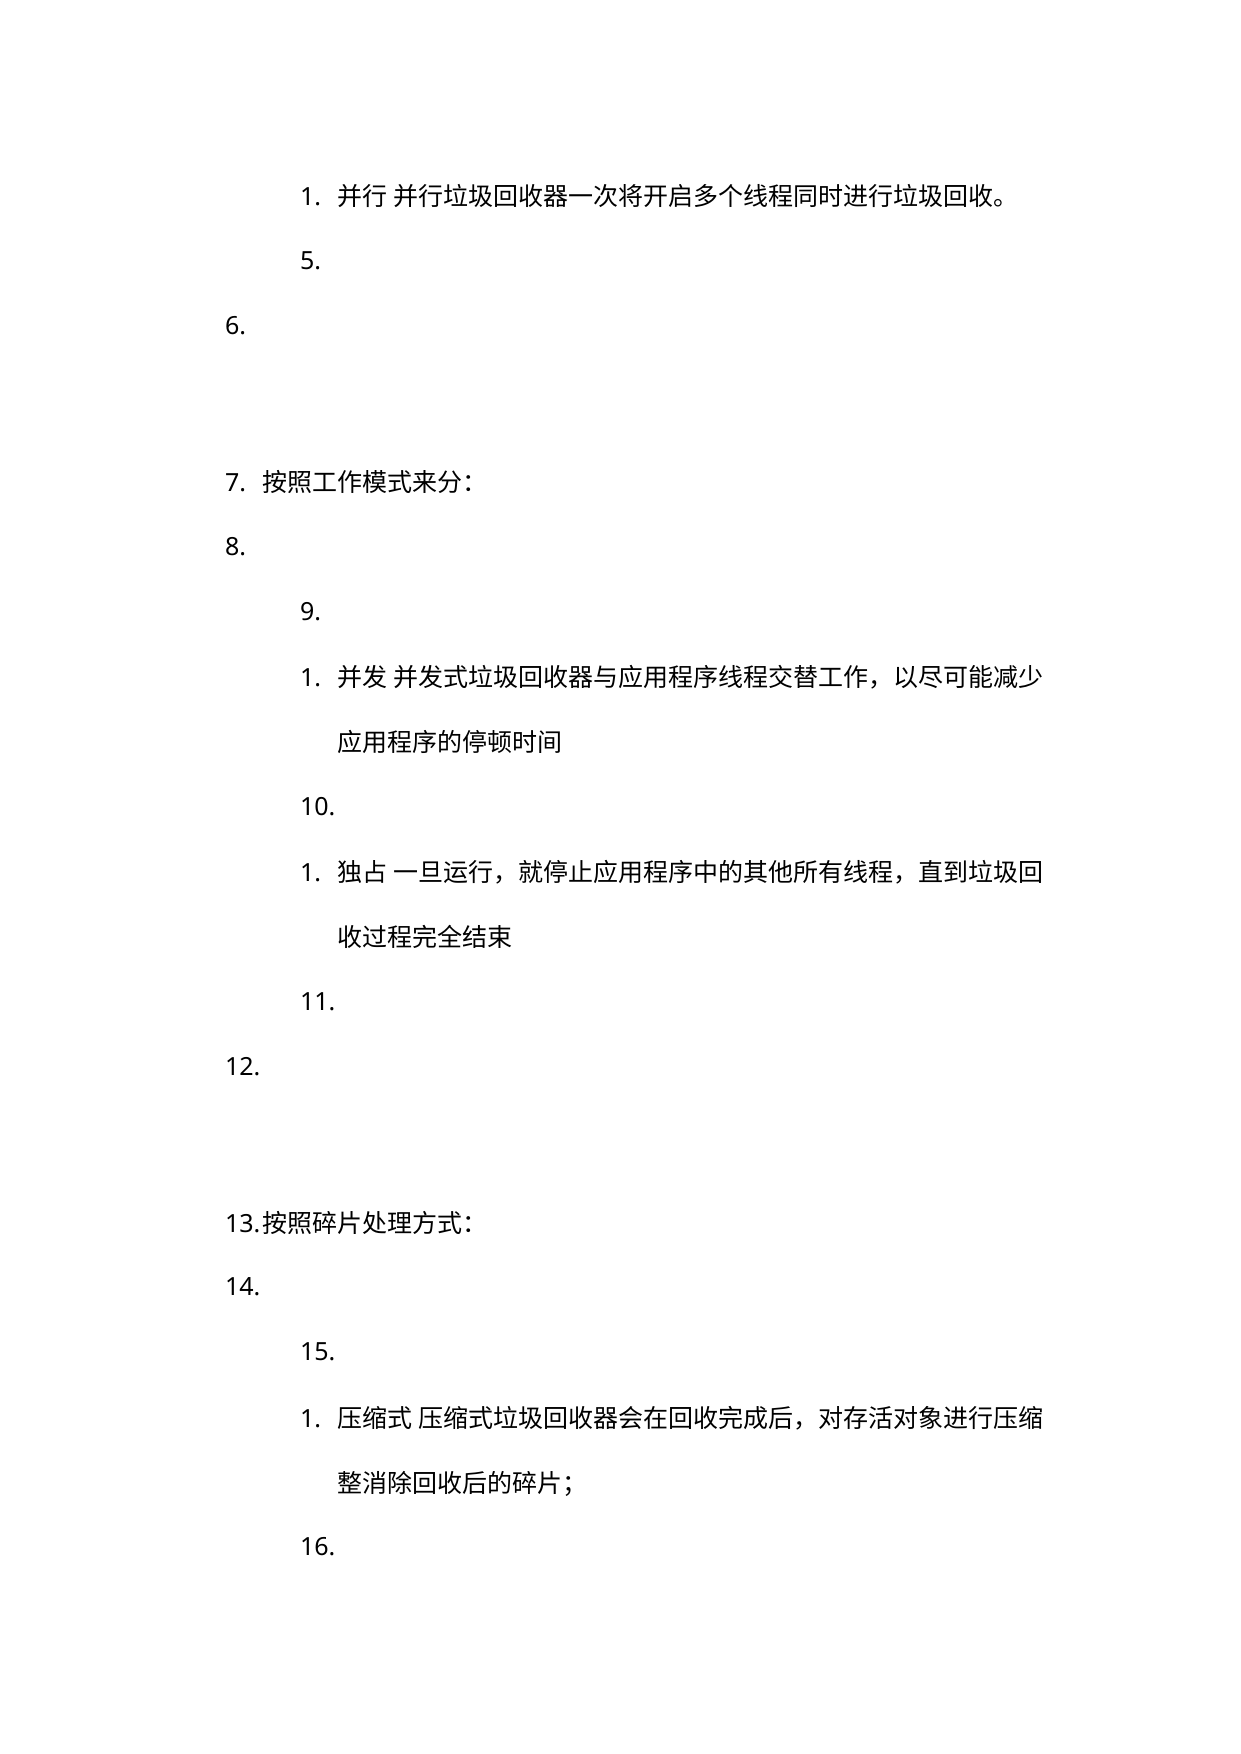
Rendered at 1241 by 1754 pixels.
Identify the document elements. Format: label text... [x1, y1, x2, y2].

list 压缩式 压缩式垃圾回收器会在回收完成后，对存活对象进行压缩整消除回收后的碎片； [300, 1384, 1053, 1514]
list 并发 并发式垃圾回收器与应用程序线程交替工作，以尽可能减少应用程序的停顿时间 [300, 643, 1053, 773]
list 独占 一旦运行，就停止应用程序中的其他所有线程，直到垃圾回收过程完全结束 [300, 838, 1053, 968]
list 按照碎片处理方式： [225, 1189, 1053, 1254]
list 并行 并行垃圾回收器一次将开启多个线程同时进行垃圾回收。 [300, 162, 1053, 227]
list 按照工作模式来分： [225, 448, 1053, 513]
